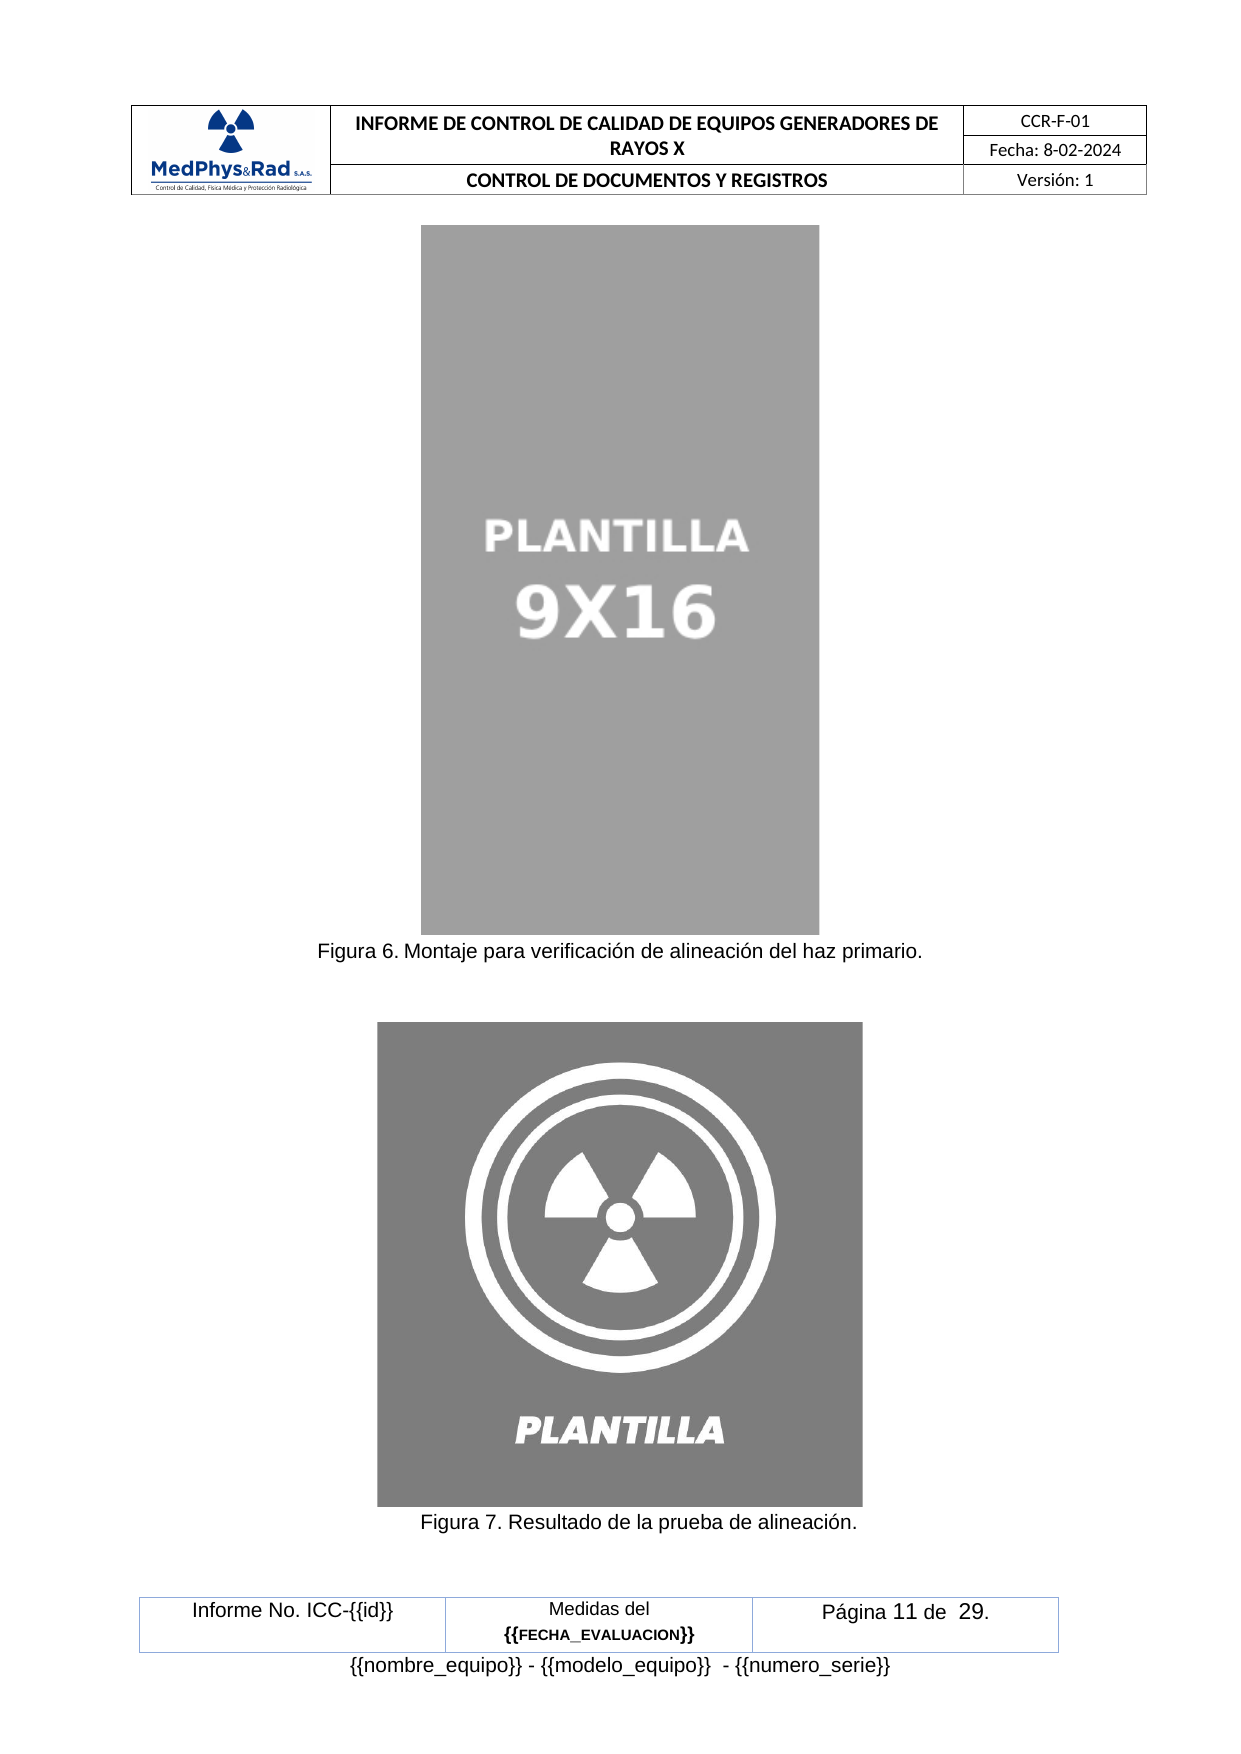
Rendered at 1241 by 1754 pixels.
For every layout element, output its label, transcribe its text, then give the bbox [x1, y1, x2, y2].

text Figura 7. Resultado de la prueba de alineación. [187, 1510, 1090, 1534]
picture [421, 225, 820, 935]
picture [377, 1022, 863, 1507]
picture [147, 108, 315, 192]
text Figura 6. Montaje para verificación de alineación del haz primario. [150, 938, 1090, 962]
